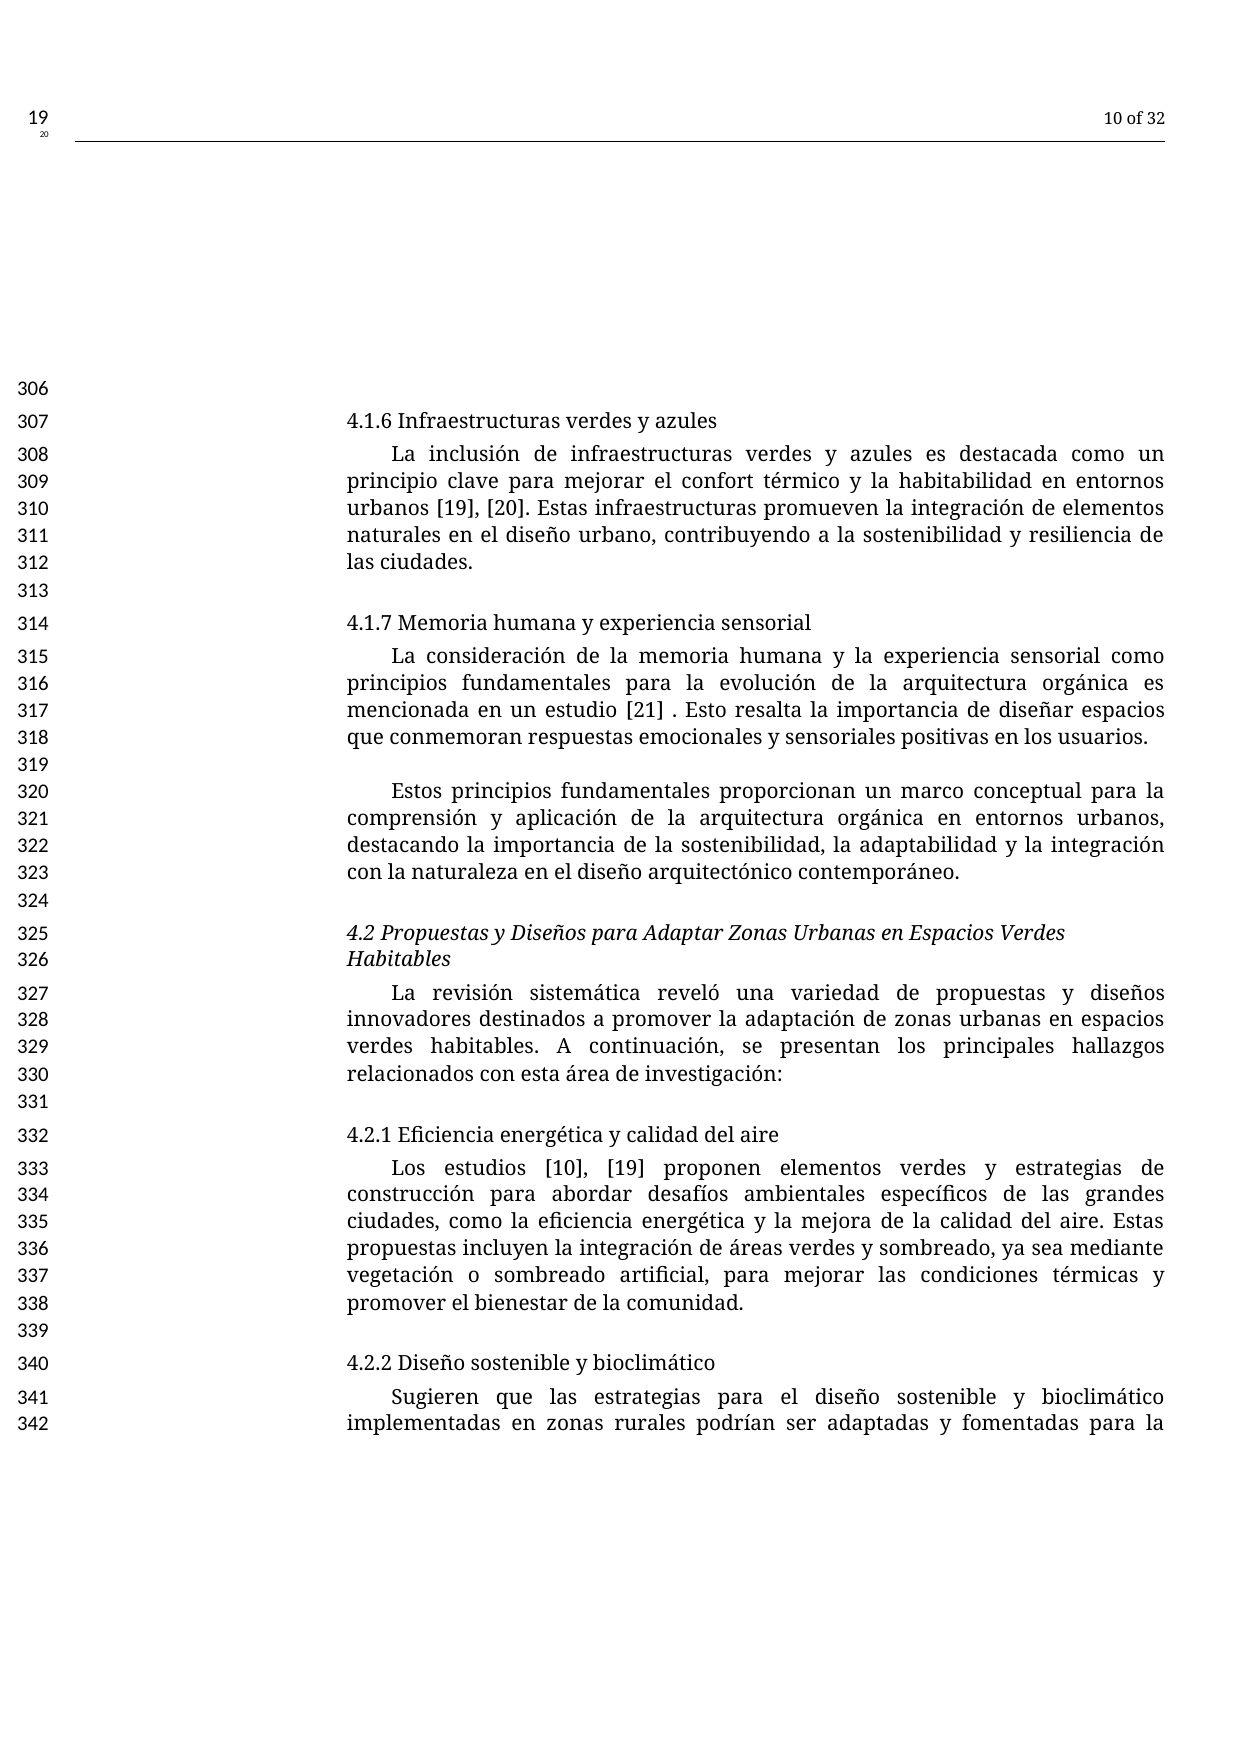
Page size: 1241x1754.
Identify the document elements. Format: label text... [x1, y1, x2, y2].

text La consideración de la memoria humana y la experiencia sensorial como principios fundamentales para la evolución de la arquitectura orgánica es mencionada en un estudio . Esto resalta la importancia de diseñar espacios que conmemoran respuestas emocionales y sensoriales positivas en los usuarios. [347, 642, 1165, 750]
subtitle 4.1.6 Infraestructuras verdes y azules [347, 407, 1165, 434]
subtitle 4.1.7 Memoria humana y experiencia sensorial [347, 609, 1165, 636]
text Los estudios proponen elementos verdes y estrategias de construcción para abordar desafíos ambientales específicos de las grandes ciudades, como la eficiencia energética y la mejora de la calidad del aire. Estas propuestas incluyen la integración de áreas verdes y sombreado, ya sea mediante vegetación o sombreado artificial, para mejorar las condiciones térmicas y promover el bienestar de la comunidad. [347, 1154, 1165, 1316]
subtitle 4.2 Propuestas y Diseños para Adaptar Zonas Urbanas en Espacios Verdes Habitables [347, 919, 1165, 973]
text La revisión sistemática reveló una variedad de propuestas y diseños innovadores destinados a promover la adaptación de zonas urbanas en espacios verdes habitables. A continuación, se presentan los principales hallazgos relacionados con esta área de investigación: [347, 979, 1165, 1087]
text La inclusión de infraestructuras verdes y azules es destacada como un principio clave para mejorar el confort térmico y la habitabilidad en entornos urbanos . Estas infraestructuras promueven la integración de elementos naturales en el diseño urbano, contribuyendo a la sostenibilidad y resiliencia de las ciudades. [347, 440, 1165, 576]
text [347, 1382, 1165, 1437]
subtitle 4.2.2 Diseño sostenible y bioclimático [347, 1349, 1165, 1376]
text Estos principios fundamentales proporcionan un marco conceptual para la comprensión y aplicación de la arquitectura orgánica en entornos urbanos, destacando la importancia de la sostenibilidad, la adaptabilidad y la integración con la naturaleza en el diseño arquitectónico contemporáneo. [347, 777, 1165, 885]
subtitle 4.2.1 Eficiencia energética y calidad del aire [347, 1120, 1165, 1147]
